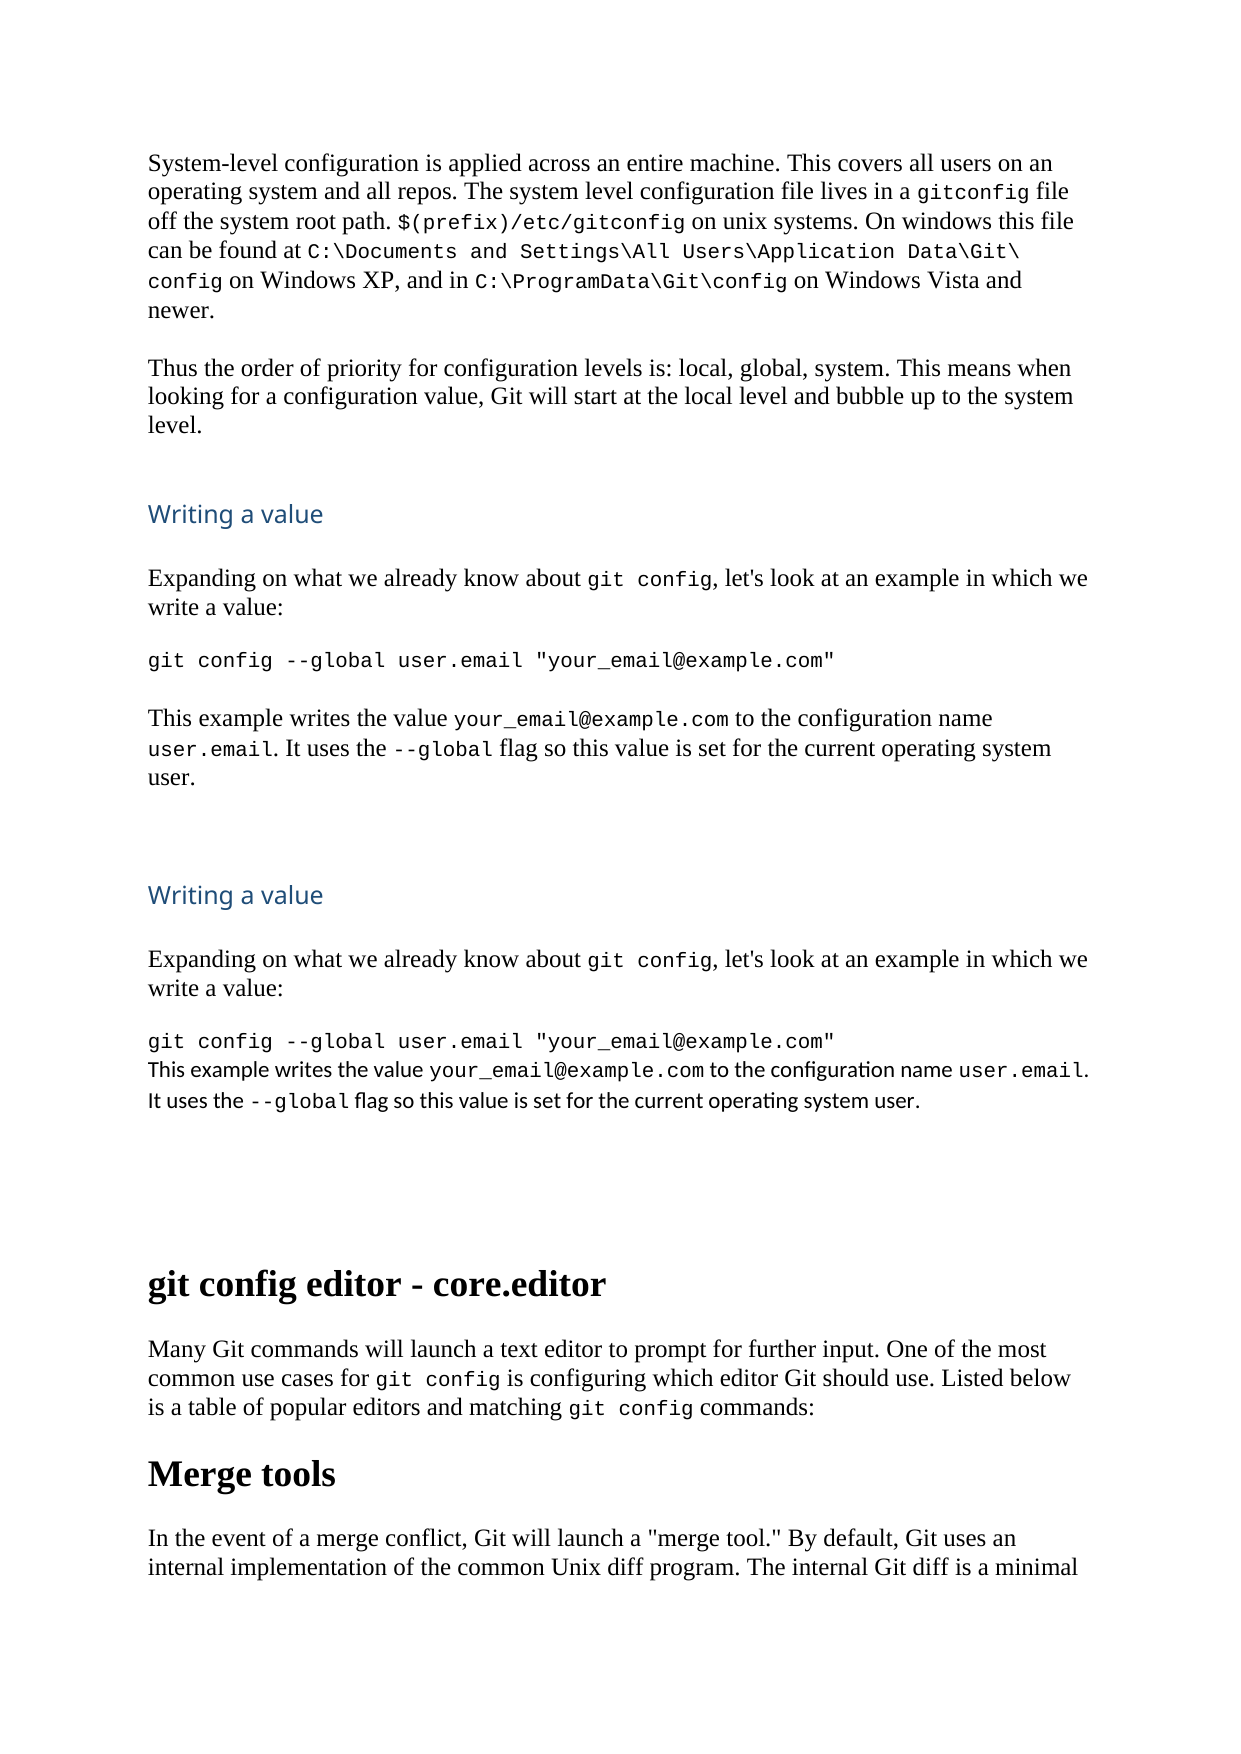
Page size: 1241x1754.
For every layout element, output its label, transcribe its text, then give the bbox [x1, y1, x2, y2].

text git config --global user.email "your_email@example.com" [148, 1031, 1093, 1055]
text Expanding on what we already know about git config, let's look at an example in which we write a value: [148, 944, 1093, 1002]
text git config --global user.email "your_email@example.com" [148, 650, 1093, 674]
subtitle Writing a value [148, 878, 1093, 912]
subtitle Merge tools [148, 1451, 1093, 1494]
subtitle git config editor - core.editor [148, 1262, 1093, 1305]
text This example writes the value your_email@example.com to the configuration name user.email. It uses the --global flag so this value is set for the current operating system user. [148, 1055, 1093, 1114]
text Many Git commands will launch a text editor to prompt for further input. One of the most common use cases for git config is configuring which editor Git should use. Listed below is a table of popular editors and matching git config commands: [148, 1334, 1093, 1422]
subtitle Writing a value [148, 497, 1093, 531]
text Thus the order of priority for configuration levels is: local, global, system. This means when looking for a configuration value, Git will start at the local level and bubble up to the system level. [148, 353, 1093, 468]
text System-level configuration is applied across an entire machine. This covers all users on an operating system and all repos. The system level configuration file lives in a gitconfig file off the system root path. $(prefix)/etc/gitconfig on unix systems. On windows this file can be found at C:\Documents and Settings\All Users\Application Data\Git\config on Windows XP, and in C:\ProgramData\Git\config on Windows Vista and newer. [148, 148, 1093, 323]
text This example writes the value your_email@example.com to the configuration name user.email. It uses the --global flag so this value is set for the current operating system user. [148, 703, 1093, 791]
text Expanding on what we already know about git config, let's look at an example in which we write a value: [148, 563, 1093, 621]
